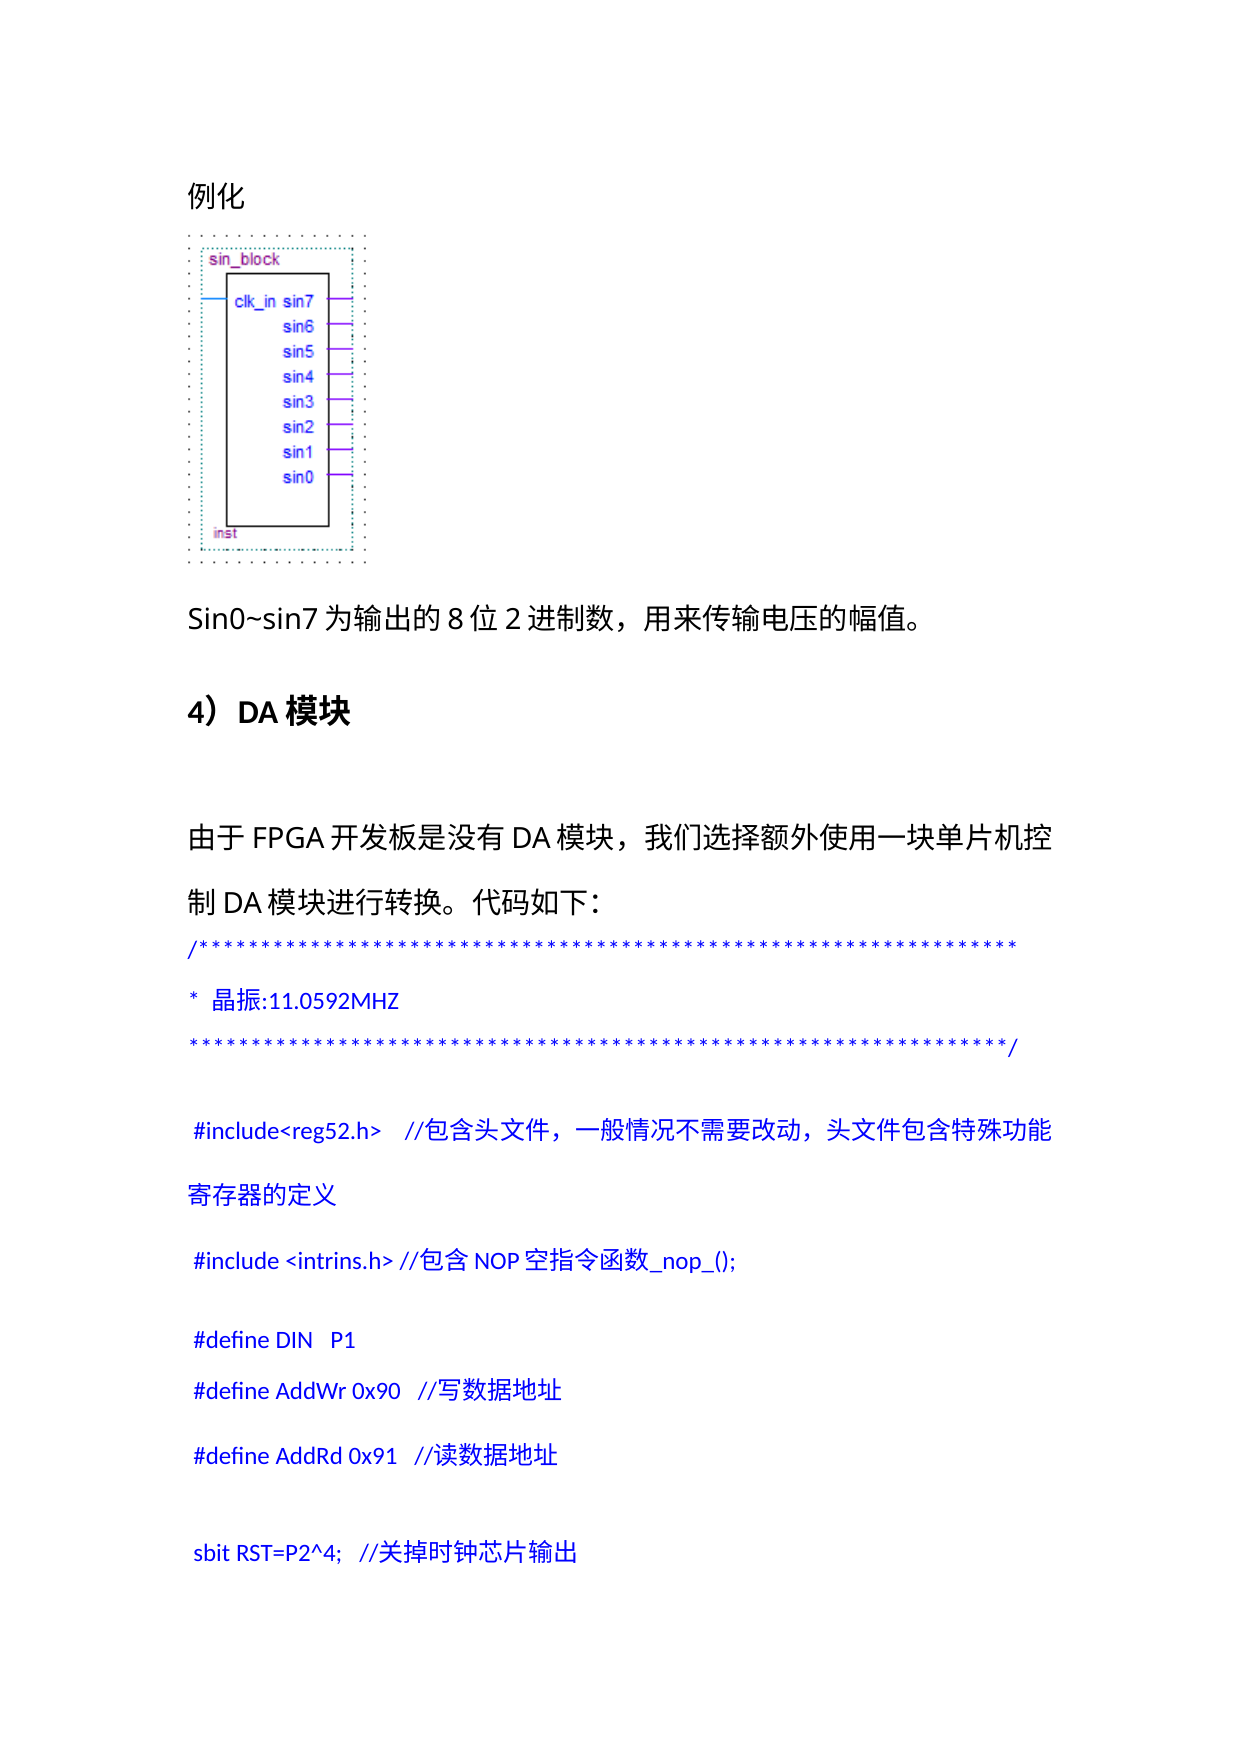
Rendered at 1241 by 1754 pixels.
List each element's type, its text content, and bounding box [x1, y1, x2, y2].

list sbit RST=P2^4; //关掉时钟芯片输出 [187, 1518, 1053, 1583]
list Sin0~sin7为输出的8位2进制数，用来传输电压的幅值。 [187, 584, 1053, 649]
list #include<reg52.h> //包含头文件，一般情况不需要改动，头文件包含特殊功能寄存器的定义 [187, 1096, 1053, 1226]
list #define DIN P1 [187, 1323, 1053, 1356]
text 4）DA模块 [187, 677, 1053, 742]
list 例化 [187, 162, 1053, 227]
list #define AddWr 0x90 //写数据地址 [187, 1356, 1053, 1421]
text 由于FPGA开发板是没有DA模块，我们选择额外使用一块单片机控制DA模块进行转换。代码如下： [187, 803, 1053, 933]
list * 晶振:11.0592MHZ [187, 966, 1053, 1031]
list /****************************************************************** [187, 933, 1053, 966]
list ******************************************************************/ [187, 1031, 1053, 1063]
picture [187, 227, 366, 565]
list #include <intrins.h> //包含NOP空指令函数_nop_(); [187, 1226, 1053, 1291]
list #define AddRd 0x91 //读数据地址 [187, 1421, 1053, 1486]
